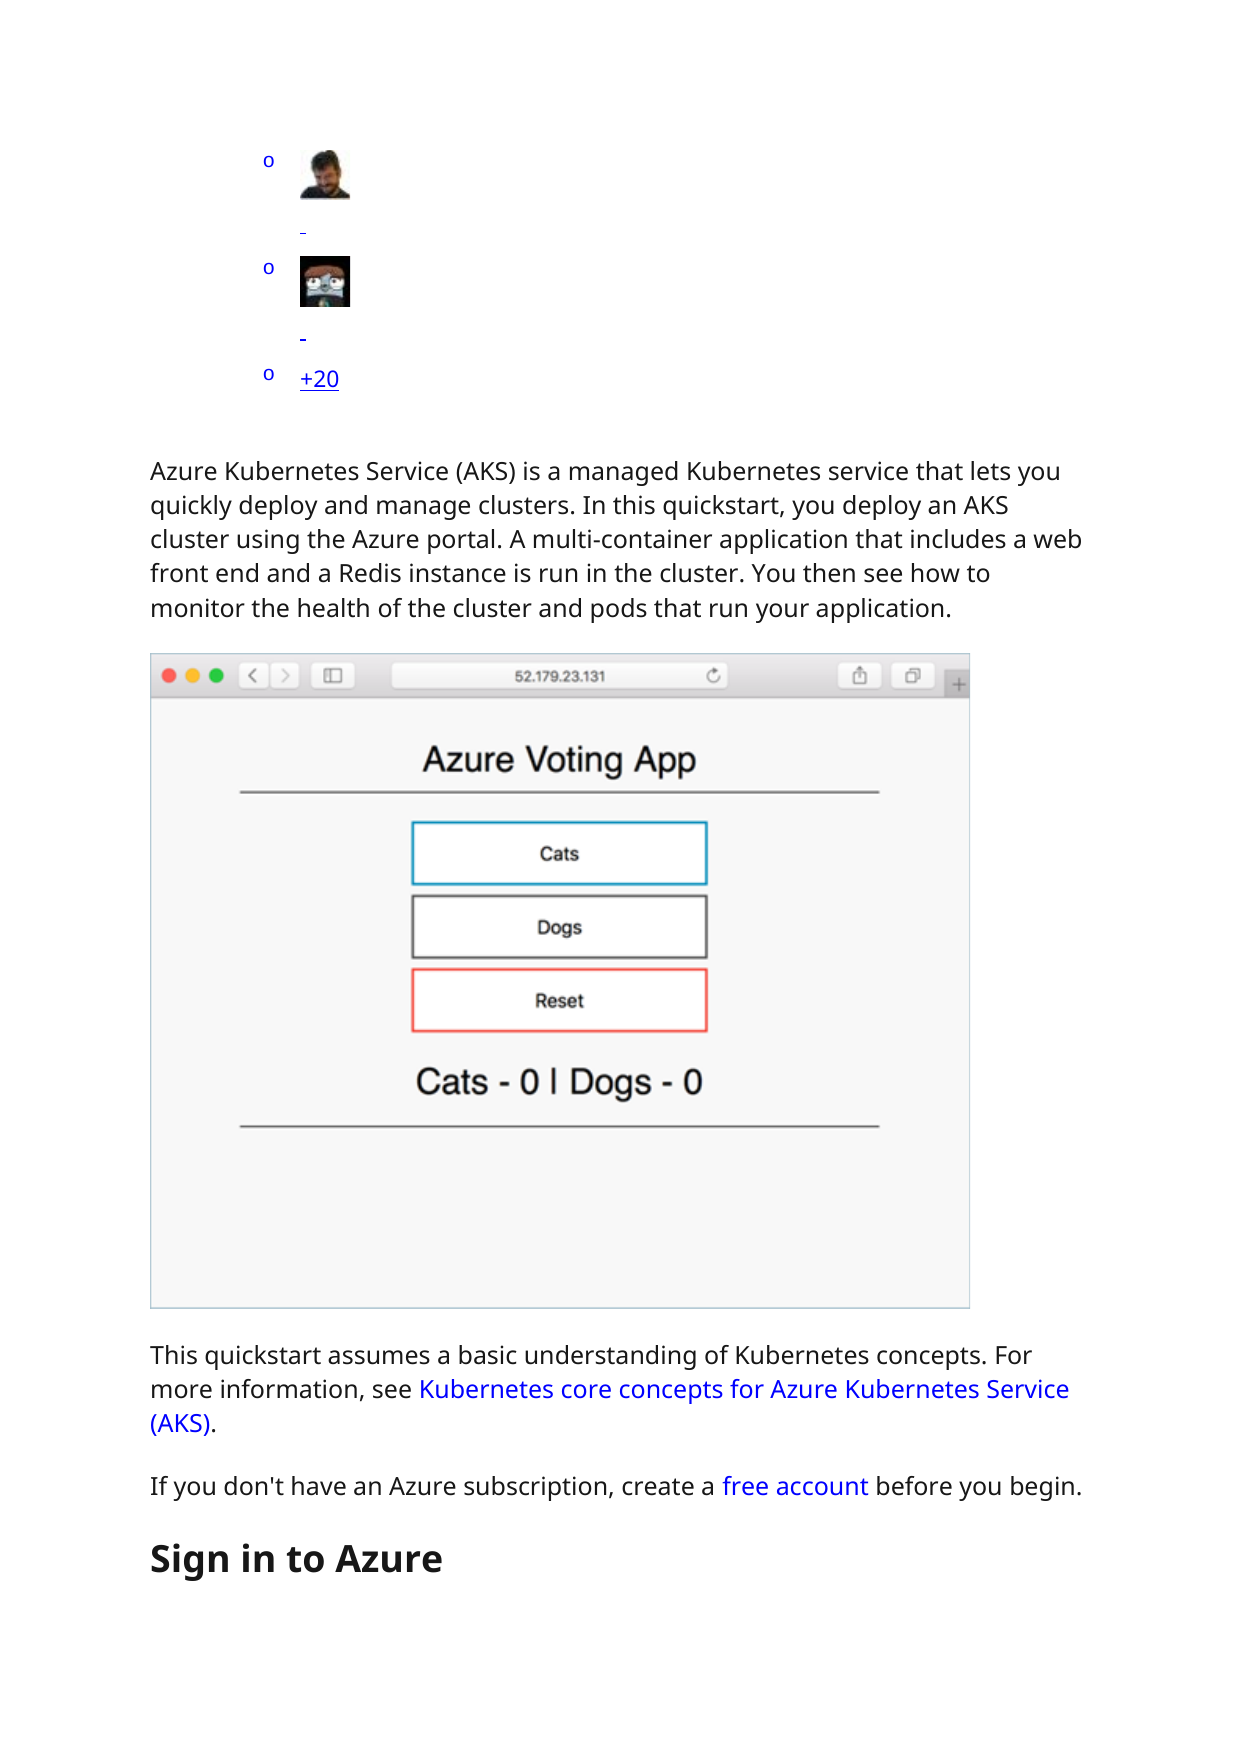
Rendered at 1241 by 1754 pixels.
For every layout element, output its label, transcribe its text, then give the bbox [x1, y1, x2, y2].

subtitle Sign in to Azure [150, 1532, 1090, 1583]
picture [150, 653, 971, 1309]
text This quickstart assumes a basic understanding of Kubernetes concepts. For more information, see Kubernetes core concepts for Azure Kubernetes Service (AKS). [150, 1337, 1090, 1439]
picture [300, 150, 350, 200]
text Azure Kubernetes Service (AKS) is a managed Kubernetes service that lets you quickly deploy and manage clusters. In this quickstart, you deploy an AKS cluster using the Azure portal. A multi-container application that includes a web front end and a Redis instance is run in the cluster. You then see how to monitor the health of the cluster and pods that run your application. [150, 454, 1090, 624]
picture [300, 256, 350, 307]
text If you don't have an Azure subscription, create a free account before you begin. [150, 1469, 1090, 1503]
list +20 [262, 363, 1090, 394]
